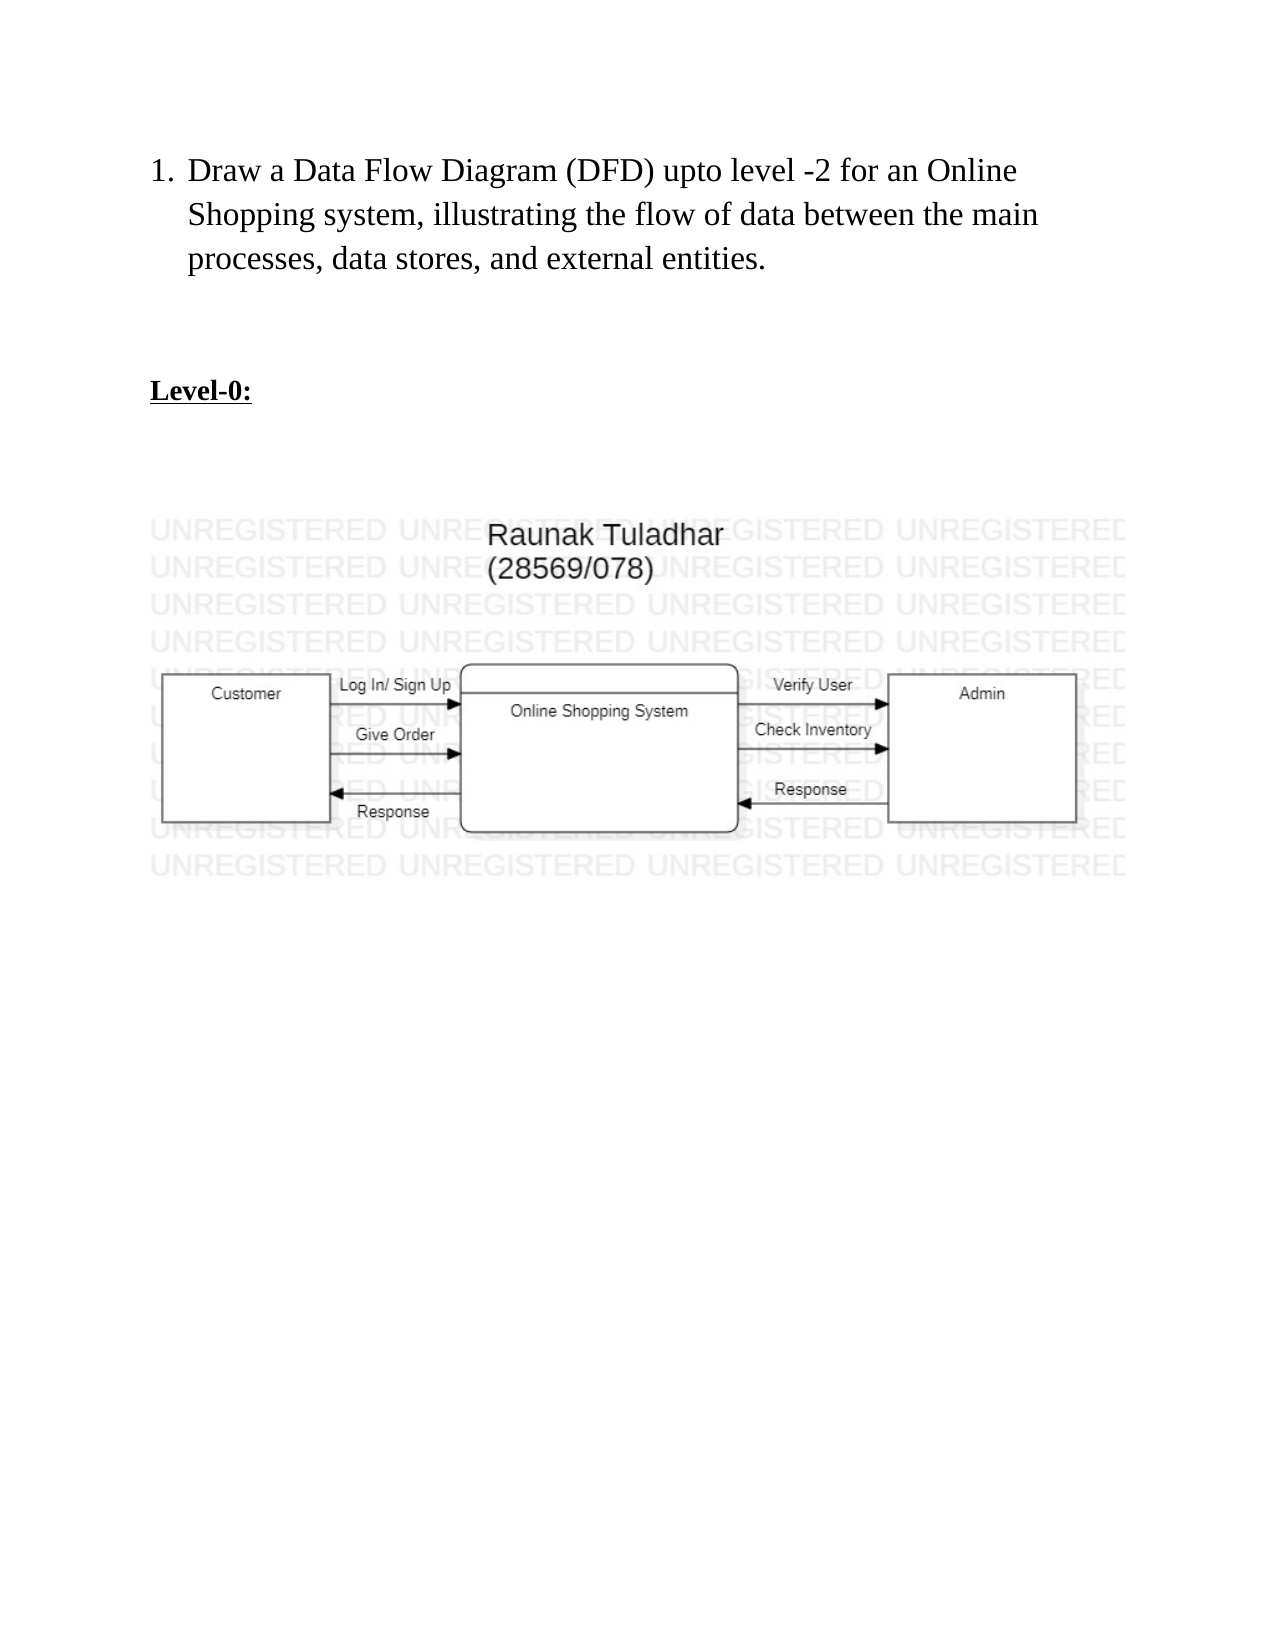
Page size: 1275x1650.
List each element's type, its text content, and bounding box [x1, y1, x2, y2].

text Level-0: [150, 373, 1125, 407]
list Draw a Data Flow Diagram (DFD) upto level -2 for an Online Shopping system, illustrating the flow of data between the main processes, data stores, and external entities. [150, 150, 1125, 276]
picture [150, 503, 1125, 882]
